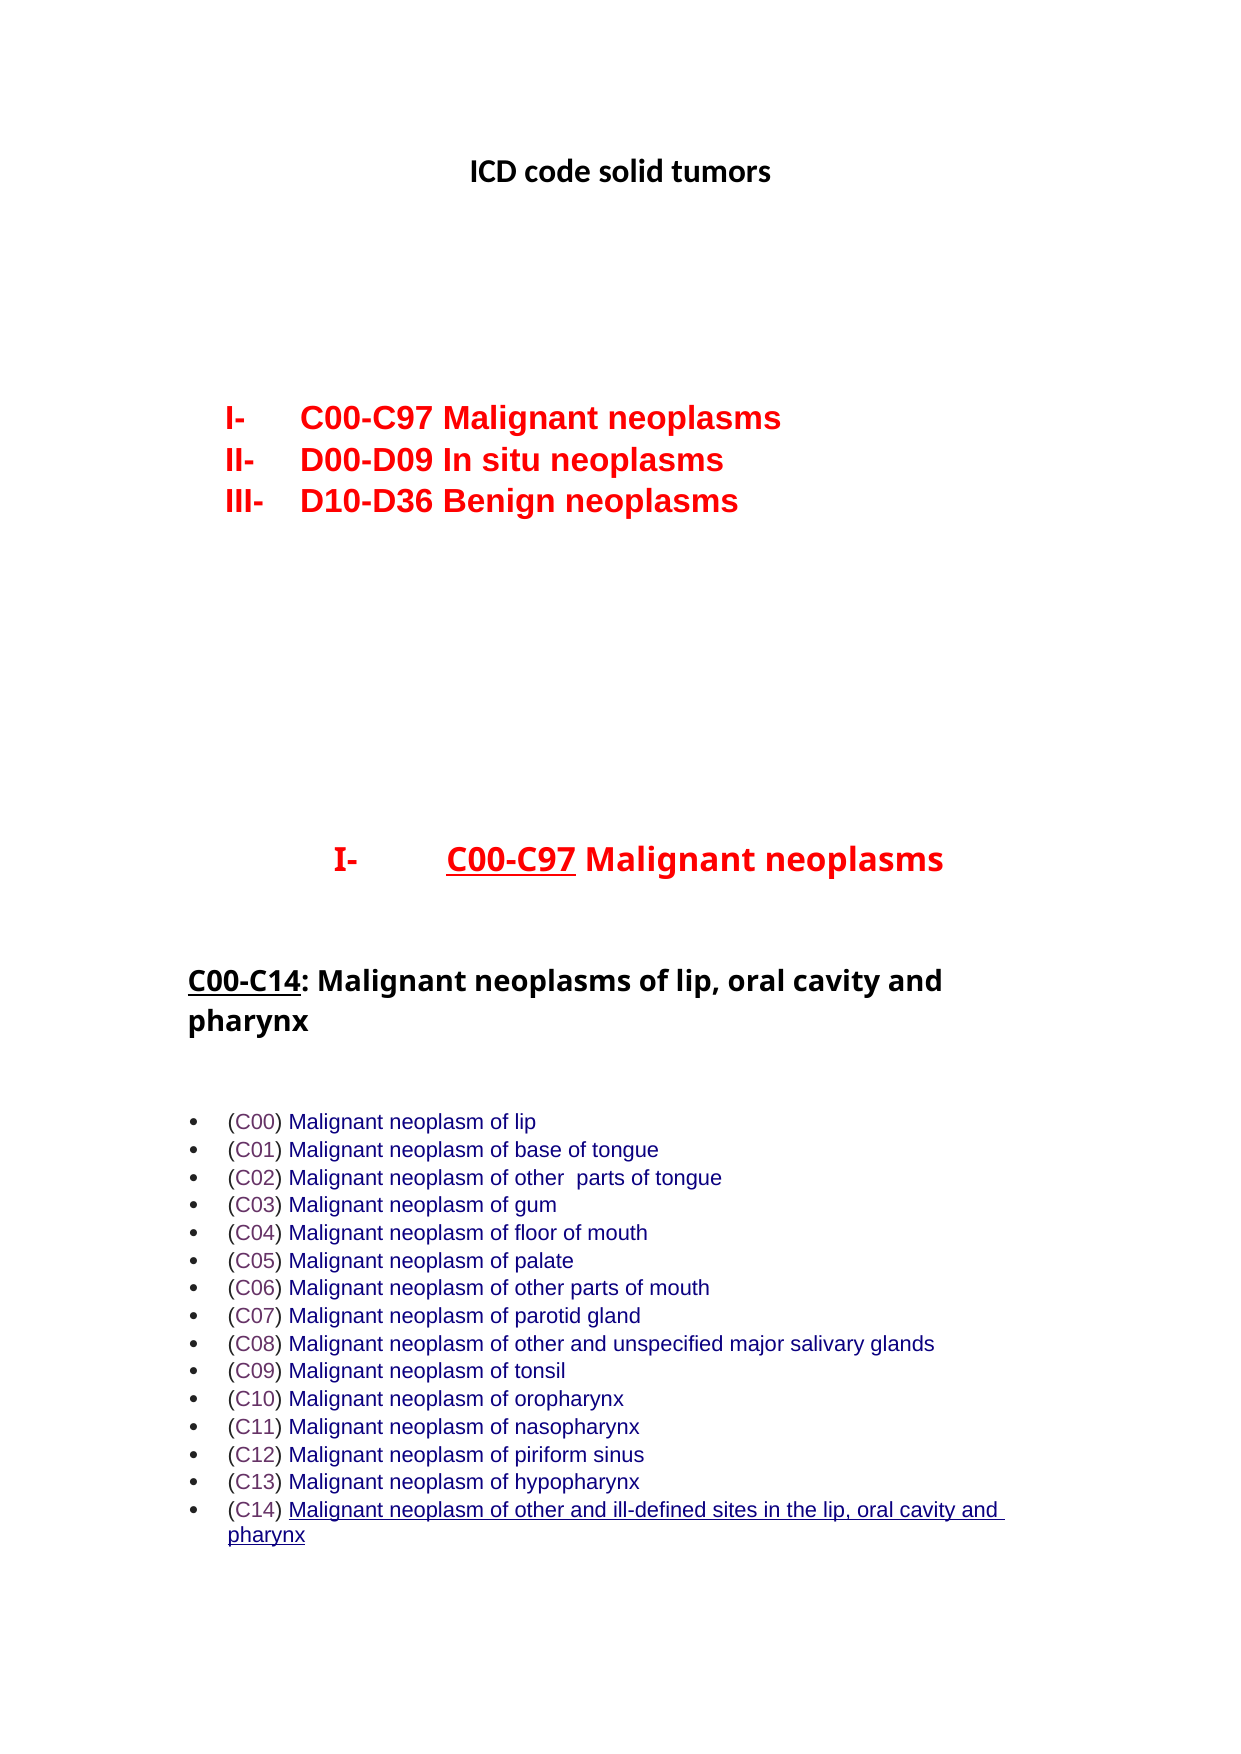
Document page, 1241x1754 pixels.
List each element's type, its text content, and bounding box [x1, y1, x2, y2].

list (C02) Malignant neoplasm of other parts of tongue [190, 1164, 1053, 1189]
text ICD code solid tumors [187, 150, 1053, 191]
list D10-D36 Benign neoplasms [225, 481, 1053, 519]
list (C13) Malignant neoplasm of hypopharynx [190, 1469, 1053, 1494]
text C00-C14: Malignant neoplasms of lip, oral cavity and pharynx [187, 961, 1053, 1040]
list (C14) Malignant neoplasm of other and ill-defined sites in the lip, oral cavity and pharynx [190, 1497, 1053, 1547]
list C00-C97 Malignant neoplasms [225, 398, 1053, 437]
list (C11) Malignant neoplasm of nasopharynx [190, 1414, 1053, 1439]
list D00-D09 In situ neoplasms [225, 439, 1053, 478]
list (C06) Malignant neoplasm of other parts of mouth [190, 1275, 1053, 1300]
list (C10) Malignant neoplasm of oropharynx [190, 1386, 1053, 1411]
list C00-C97 Malignant neoplasms [225, 836, 1053, 881]
list (C04) Malignant neoplasm of floor of mouth [190, 1220, 1053, 1245]
list (C09) Malignant neoplasm of tonsil [190, 1358, 1053, 1383]
list (C05) Malignant neoplasm of palate [190, 1247, 1053, 1273]
list (C07) Malignant neoplasm of parotid gland [190, 1303, 1053, 1328]
list (C01) Malignant neoplasm of base of tongue [190, 1137, 1053, 1162]
list (C03) Malignant neoplasm of gum [190, 1192, 1053, 1217]
list (C00) Malignant neoplasm of lip [190, 1109, 1053, 1134]
list (C12) Malignant neoplasm of piriform sinus [190, 1441, 1053, 1467]
list (C08) Malignant neoplasm of other and unspecified major salivary glands [190, 1331, 1053, 1356]
